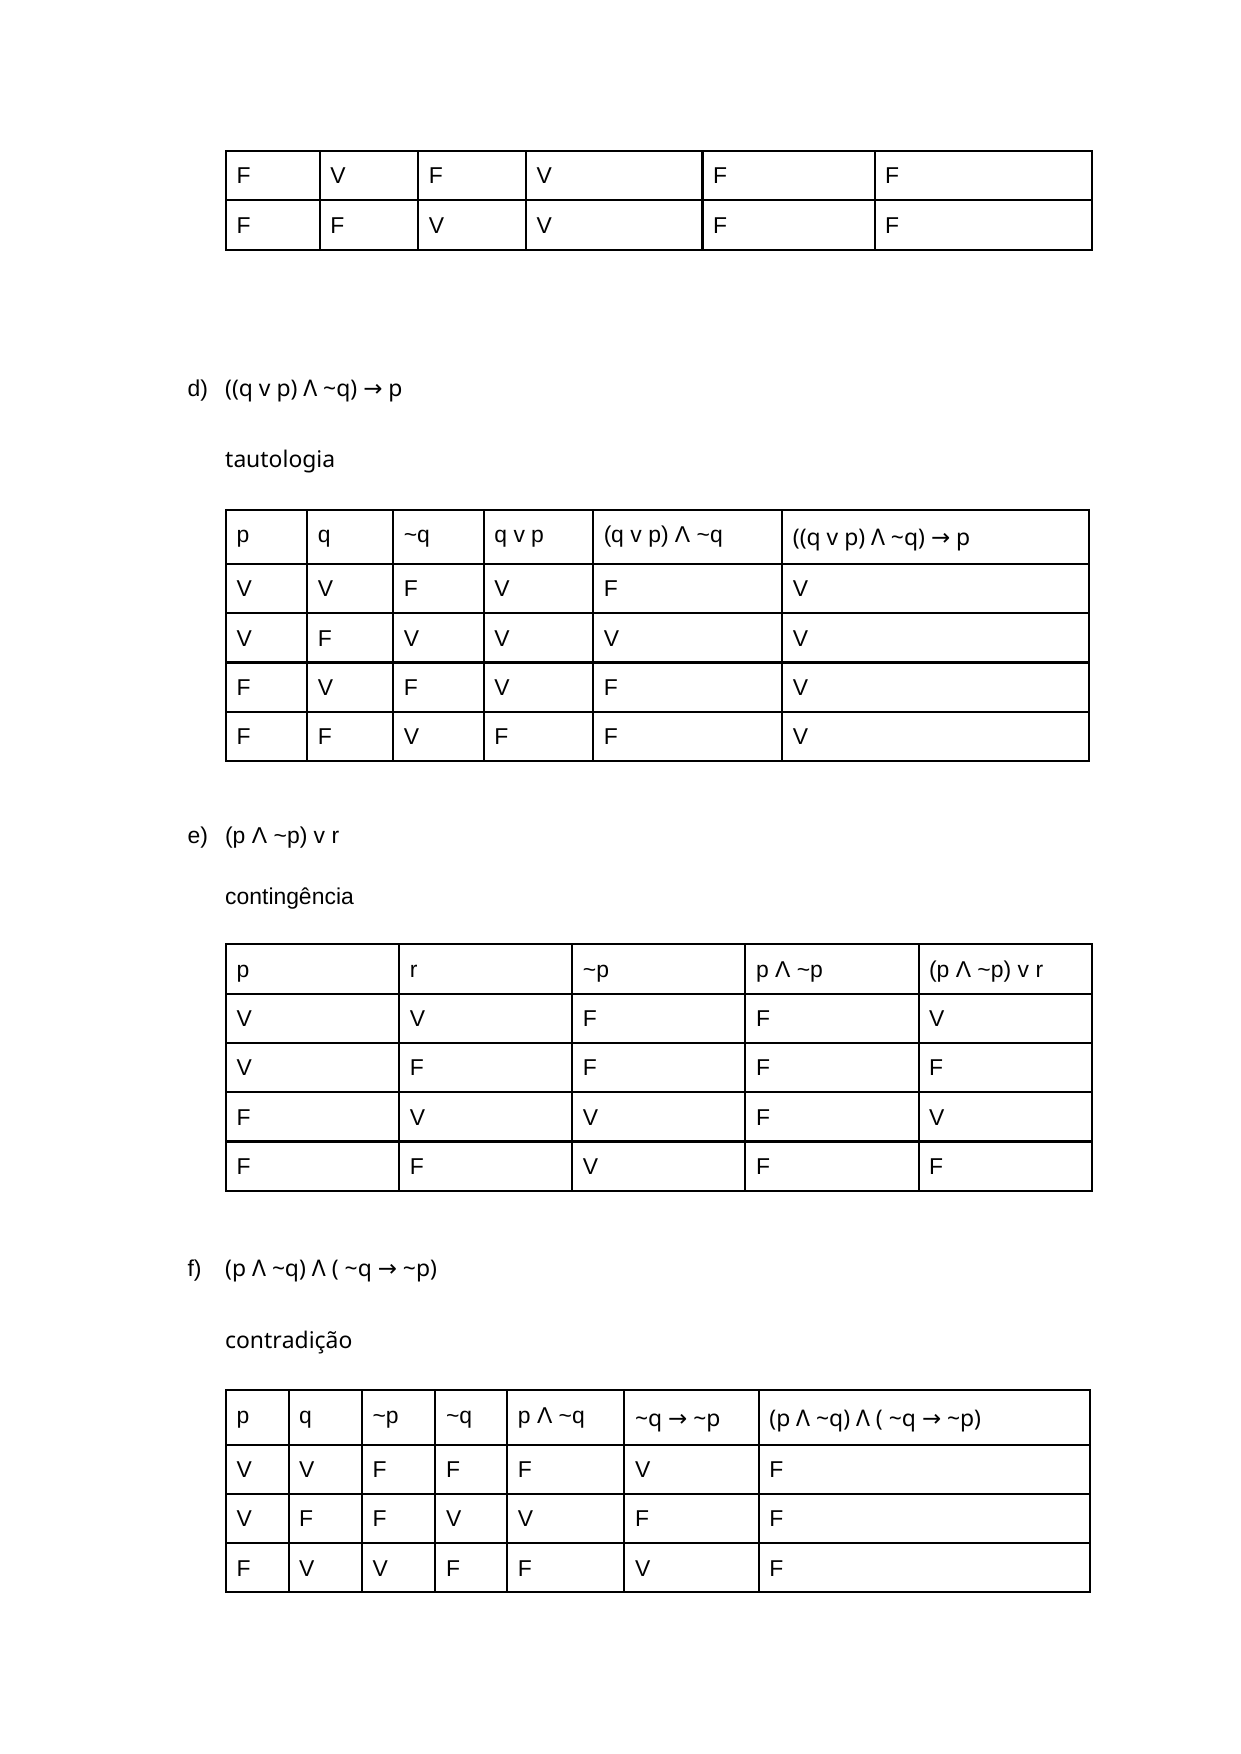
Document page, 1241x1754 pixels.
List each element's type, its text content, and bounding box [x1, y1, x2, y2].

table_cell F [746, 1143, 918, 1189]
table_cell V [485, 614, 592, 661]
table_cell F [227, 1093, 398, 1140]
table_cell V [527, 201, 701, 248]
table_cell V [227, 995, 398, 1042]
table_cell V [227, 614, 306, 661]
table_cell F [573, 995, 744, 1042]
table_cell V [920, 1093, 1091, 1140]
list (p Λ ~q) Λ ( ~q → ~p) contradição [187, 1252, 1090, 1385]
table_header ~q [394, 511, 483, 563]
table_cell V [573, 1143, 744, 1189]
table_cell V [920, 995, 1091, 1042]
table_cell F [227, 201, 319, 248]
table_header ~q → ~p [625, 1391, 758, 1443]
table_header q v p [485, 511, 592, 563]
table_cell F [394, 565, 483, 612]
table_cell V [508, 1495, 623, 1542]
table_cell V [625, 1544, 758, 1591]
table_header q [290, 1391, 361, 1443]
table_cell F [760, 1446, 1089, 1493]
table_header (p Λ ~q) Λ ( ~q → ~p) [760, 1391, 1089, 1443]
table_cell V [485, 565, 592, 612]
table_cell V [308, 565, 392, 612]
table_cell F [625, 1495, 758, 1542]
list (p Λ ~p) v r contingência [187, 822, 1090, 939]
table_cell F [573, 1044, 744, 1091]
table_header p [227, 945, 398, 992]
table_cell V [227, 1446, 288, 1493]
table_header p Λ ~q [508, 1391, 623, 1443]
table_cell F [746, 995, 918, 1042]
table_cell V [419, 201, 525, 248]
table_header ((q v p) Λ ~q) → p [783, 511, 1088, 563]
table_cell F [400, 1143, 571, 1189]
table_cell V [485, 664, 592, 711]
table_cell V [227, 1495, 288, 1542]
table_cell F [876, 201, 1091, 248]
table_cell V [308, 664, 392, 711]
table_cell F [227, 713, 306, 760]
table_cell F [227, 152, 319, 199]
table_cell F [363, 1446, 434, 1493]
table_cell F [290, 1495, 361, 1542]
table_cell F [394, 664, 483, 711]
table_cell F [508, 1544, 623, 1591]
table_cell F [746, 1044, 918, 1091]
table_header p [227, 1391, 288, 1443]
table_header (p Λ ~p) v r [920, 945, 1091, 992]
table_header p [227, 511, 306, 563]
table_cell V [290, 1544, 361, 1591]
table_cell F [363, 1495, 434, 1542]
table_cell F [594, 713, 781, 760]
table_cell V [363, 1544, 434, 1591]
table_cell V [400, 1093, 571, 1140]
table_cell F [485, 713, 592, 760]
table_cell F [308, 713, 392, 760]
table_header ~q [436, 1391, 506, 1443]
table_header ~p [573, 945, 744, 992]
table_cell F [308, 614, 392, 661]
table_header r [400, 945, 571, 992]
table_cell F [876, 152, 1091, 199]
table_cell F [400, 1044, 571, 1091]
table_cell F [321, 201, 417, 248]
table_cell F [704, 152, 874, 199]
table_cell V [573, 1093, 744, 1140]
table_cell F [436, 1544, 506, 1591]
table_cell V [227, 565, 306, 612]
table_cell V [400, 995, 571, 1042]
table_cell V [394, 614, 483, 661]
table_cell F [227, 1143, 398, 1189]
table_cell F [704, 201, 874, 248]
table_header p Λ ~p [746, 945, 918, 992]
table_cell F [594, 664, 781, 711]
table_cell V [394, 713, 483, 760]
table_cell F [436, 1446, 506, 1493]
table_cell F [760, 1495, 1089, 1542]
table_cell V [436, 1495, 506, 1542]
table_cell V [527, 152, 701, 199]
table_header (q v p) Λ ~q [594, 511, 781, 563]
table_cell V [625, 1446, 758, 1493]
list ((q v p) Λ ~q) → p tautologia [187, 371, 1090, 505]
table_cell F [746, 1093, 918, 1140]
table_header q [308, 511, 392, 563]
table_cell V [783, 614, 1088, 661]
table_cell V [783, 713, 1088, 760]
table_cell F [227, 1544, 288, 1591]
table_cell F [920, 1143, 1091, 1189]
table_cell F [760, 1544, 1089, 1591]
table_header ~p [363, 1391, 434, 1443]
table_cell F [594, 565, 781, 612]
table_cell F [920, 1044, 1091, 1091]
table_cell V [321, 152, 417, 199]
table_cell V [783, 664, 1088, 711]
table_cell V [594, 614, 781, 661]
table_cell F [227, 664, 306, 711]
table_cell V [227, 1044, 398, 1091]
table_cell F [508, 1446, 623, 1493]
table_cell V [783, 565, 1088, 612]
table_cell F [419, 152, 525, 199]
table_cell V [290, 1446, 361, 1493]
